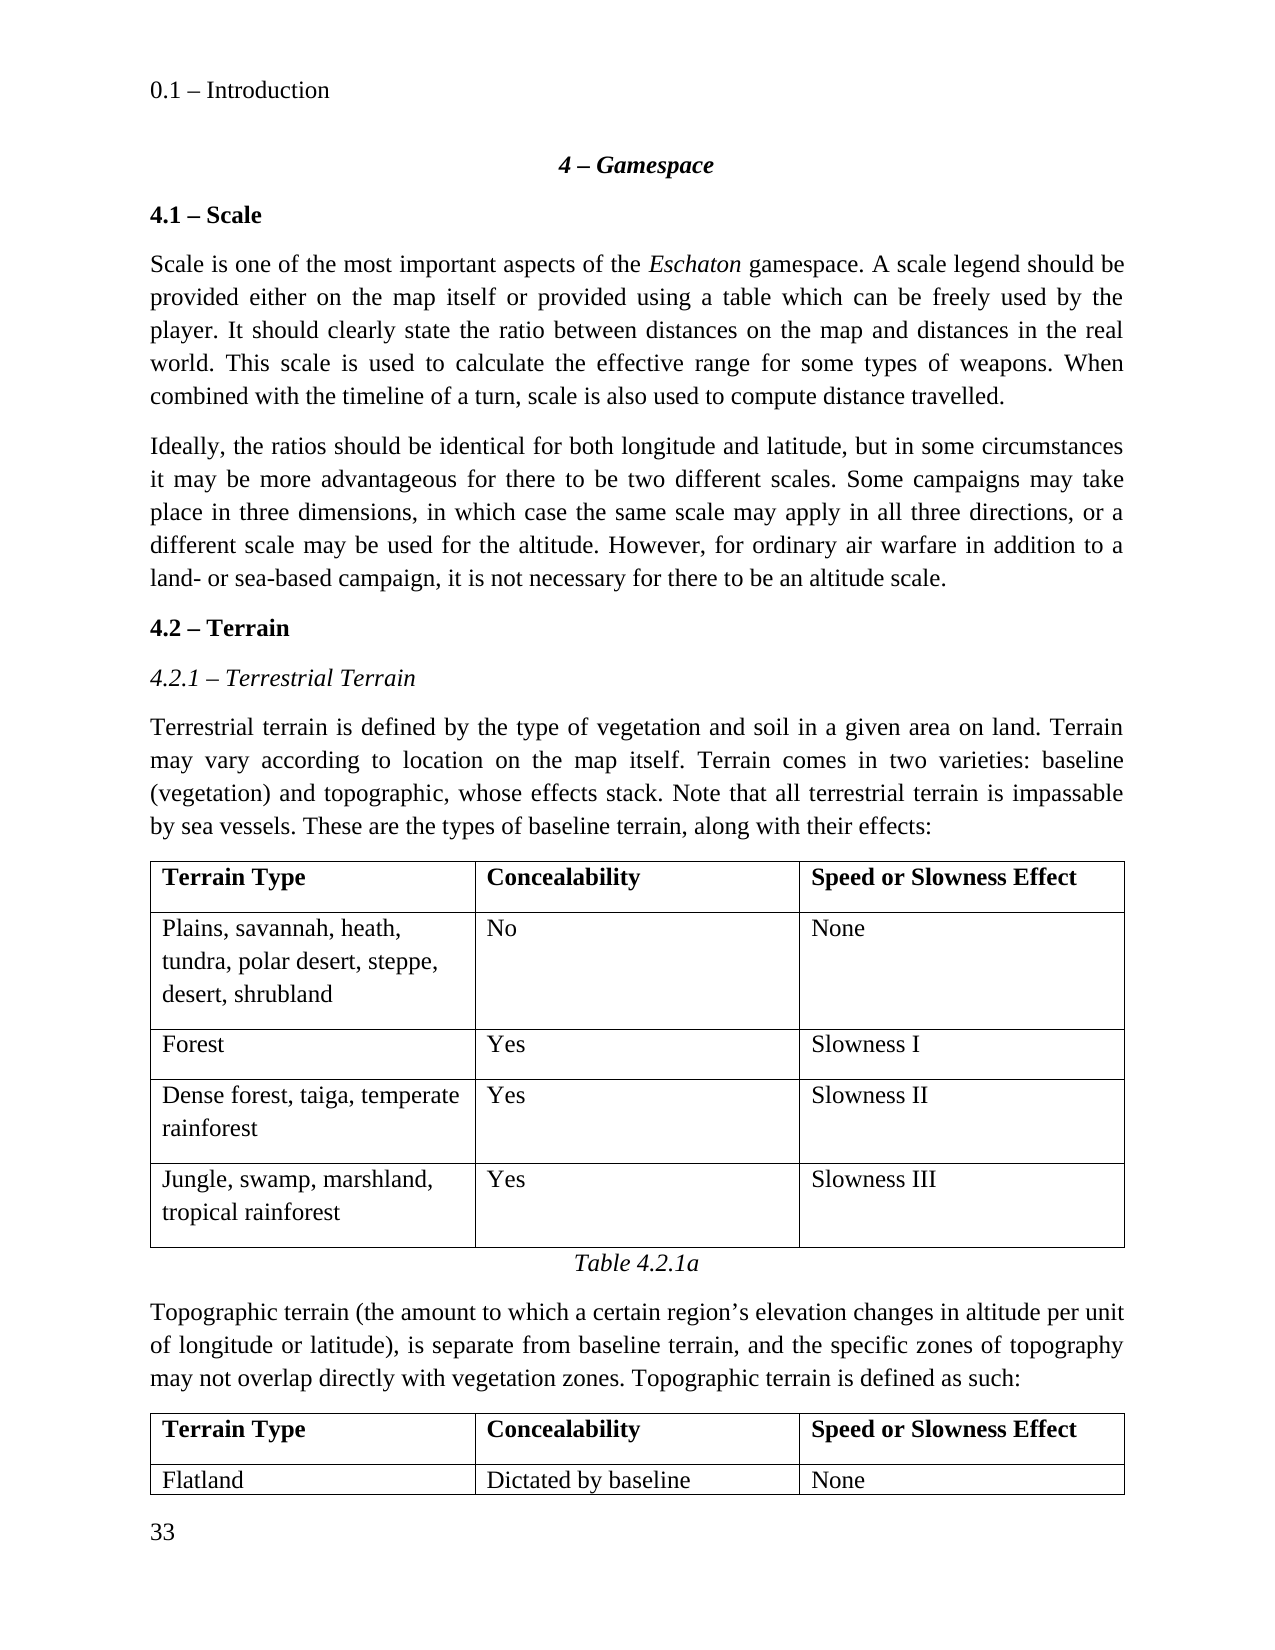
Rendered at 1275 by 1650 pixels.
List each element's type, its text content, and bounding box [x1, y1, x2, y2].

table_cell Slowness I [800, 1030, 1124, 1079]
table_cell Slowness II [800, 1080, 1124, 1163]
text Topographic terrain (the amount to which a certain region’s elevation changes in altitude per unit of longitude or latitude), is separate from baseline terrain, and the specific zones of topography may not overlap directly with vegetation zones. Topographic terrain is defined as such: [150, 1297, 1125, 1392]
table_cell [476, 1465, 799, 1494]
table_cell No [476, 913, 799, 1028]
subtitle 4.1 – Scale [150, 200, 1125, 228]
table_header Speed or Slowness Effect [800, 862, 1124, 912]
table_header Concealability [476, 862, 799, 912]
text Terrestrial terrain is defined by the type of vegetation and soil in a given area on land. Terrain may vary according to location on the map itself. Terrain comes in two varieties: baseline (vegetation) and topographic, whose effects stack. Note that all terrestrial terrain is impassable by sea vessels. These are the types of baseline terrain, along with their effects: [150, 712, 1125, 840]
table_header Terrain Type [151, 862, 475, 912]
table_cell Yes [476, 1080, 799, 1163]
subtitle 4.2.1 – Terrestrial Terrain [150, 663, 1125, 691]
subtitle 4.2 – Terrain [150, 613, 1125, 642]
table_cell Slowness III [800, 1164, 1124, 1247]
table_cell Jungle, swamp, marshland, tropical rainforest [151, 1164, 475, 1247]
table_cell Yes [476, 1030, 799, 1079]
table_cell Flatland [151, 1465, 475, 1494]
table_cell Forest [151, 1030, 475, 1079]
table_cell None [800, 913, 1124, 1028]
text Table 4.2.1a [150, 1248, 1125, 1277]
table_header Concealability [476, 1414, 799, 1464]
table_cell Dense forest, taiga, temperate rainforest [151, 1080, 475, 1163]
table_header Terrain Type [151, 1414, 475, 1464]
table_cell Yes [476, 1164, 799, 1247]
table_cell Plains, savannah, heath, tundra, polar desert, steppe, desert, shrubland [151, 913, 475, 1028]
table_cell None [800, 1465, 1124, 1494]
table_header Speed or Slowness Effect [800, 1414, 1124, 1464]
subtitle 4 – Gamespace [150, 150, 1125, 179]
text Scale is one of the most important aspects of the Eschaton gamespace. A scale legend should be provided either on the map itself or provided using a table which can be freely used by the player. It should clearly state the ratio between distances on the map and distances in the real world. This scale is used to calculate the effective range for some types of weapons. When combined with the timeline of a turn, scale is also used to compute distance travelled. [150, 249, 1125, 410]
text Ideally, the ratios should be identical for both longitude and latitude, but in some circumstances it may be more advantageous for there to be two different scales. Some campaigns may take place in three dimensions, in which case the same scale may apply in all three directions, or a different scale may be used for the altitude. However, for ordinary air warfare in addition to a land- or sea-based campaign, it is not necessary for there to be an altitude scale. [150, 431, 1125, 592]
